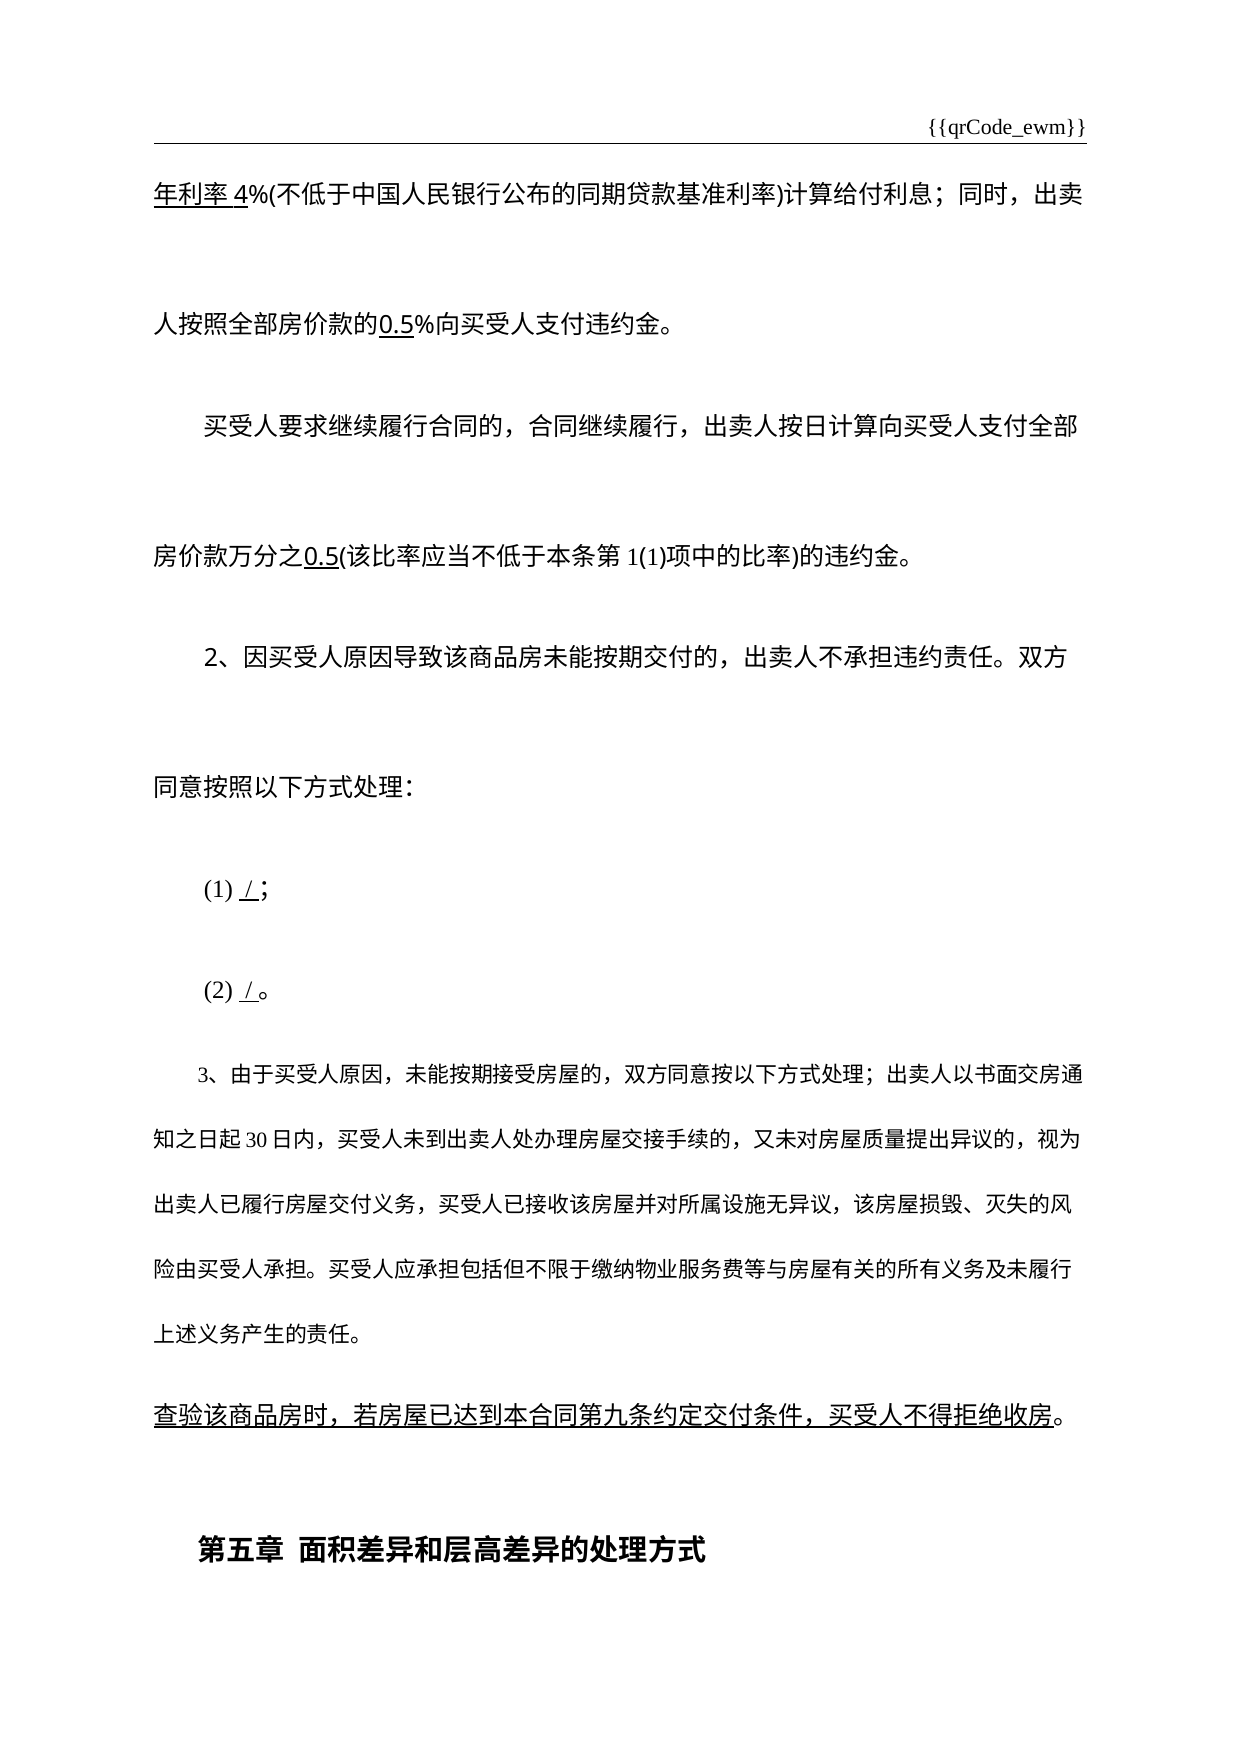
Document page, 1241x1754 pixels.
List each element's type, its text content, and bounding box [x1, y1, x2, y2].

text 2、因买受人原因导致该商品房未能按期交付的，出卖人不承担违约责任。双方同意按照以下方式处理： [153, 623, 1087, 818]
text (2) 。 [153, 956, 1087, 1021]
text (1) ； [153, 854, 1087, 919]
text 第五章 面积差异和层高差异的处理方式 [153, 1515, 1087, 1580]
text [153, 161, 1087, 356]
text 买受人要求继续履行合同的，合同继续履行，出卖人按日计算向买受人支付全部房价款万分之(该比率应当不低于本条第1(1)项中的比率)的违约金。 [153, 392, 1087, 587]
